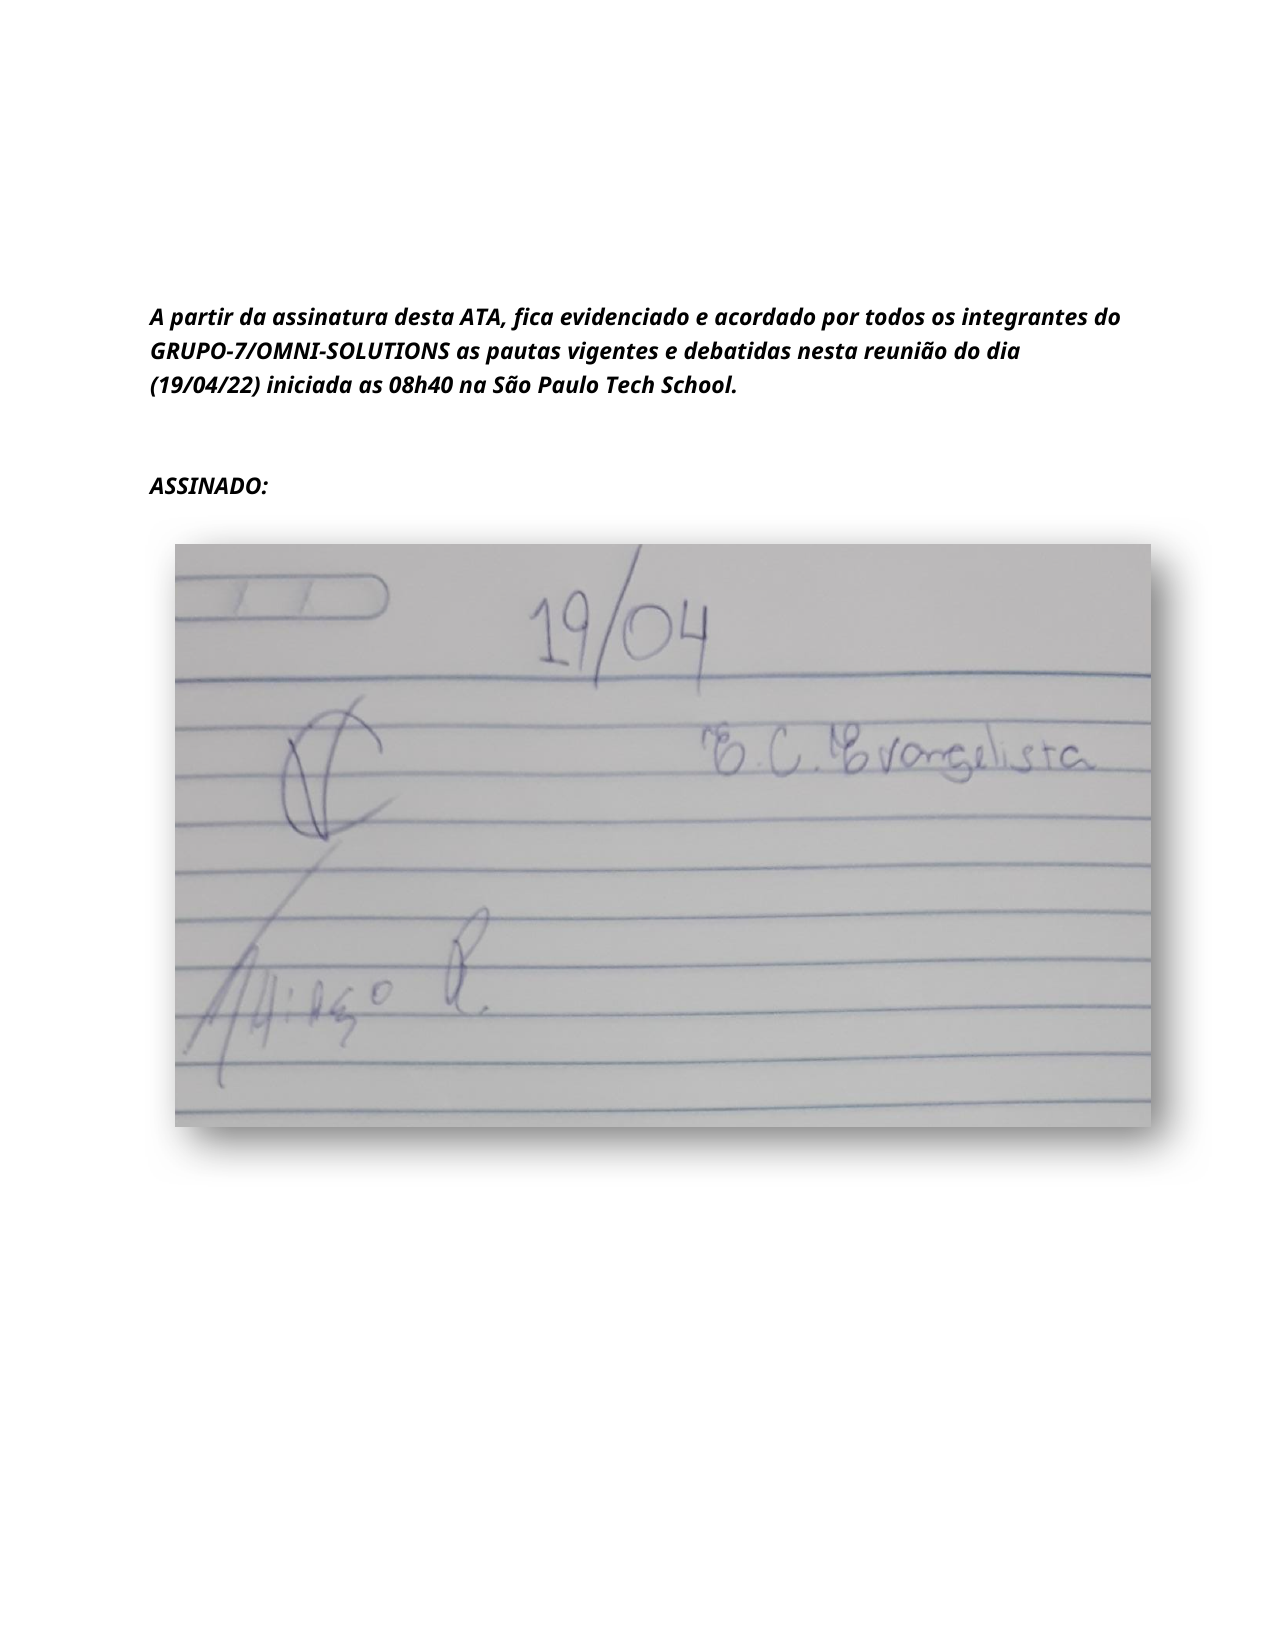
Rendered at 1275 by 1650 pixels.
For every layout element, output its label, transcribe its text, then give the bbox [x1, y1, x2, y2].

text A partir da assinatura desta ATA, fica evidenciado e acordado por todos os integrantes do GRUPO-7/OMNI-SOLUTIONS as pautas vigentes e debatidas nesta reunião do dia (19/04/22) iniciada as 08h40 na São Paulo Tech School. [150, 301, 1125, 400]
text ASSINADO: [150, 469, 1125, 501]
picture [175, 544, 1151, 1127]
